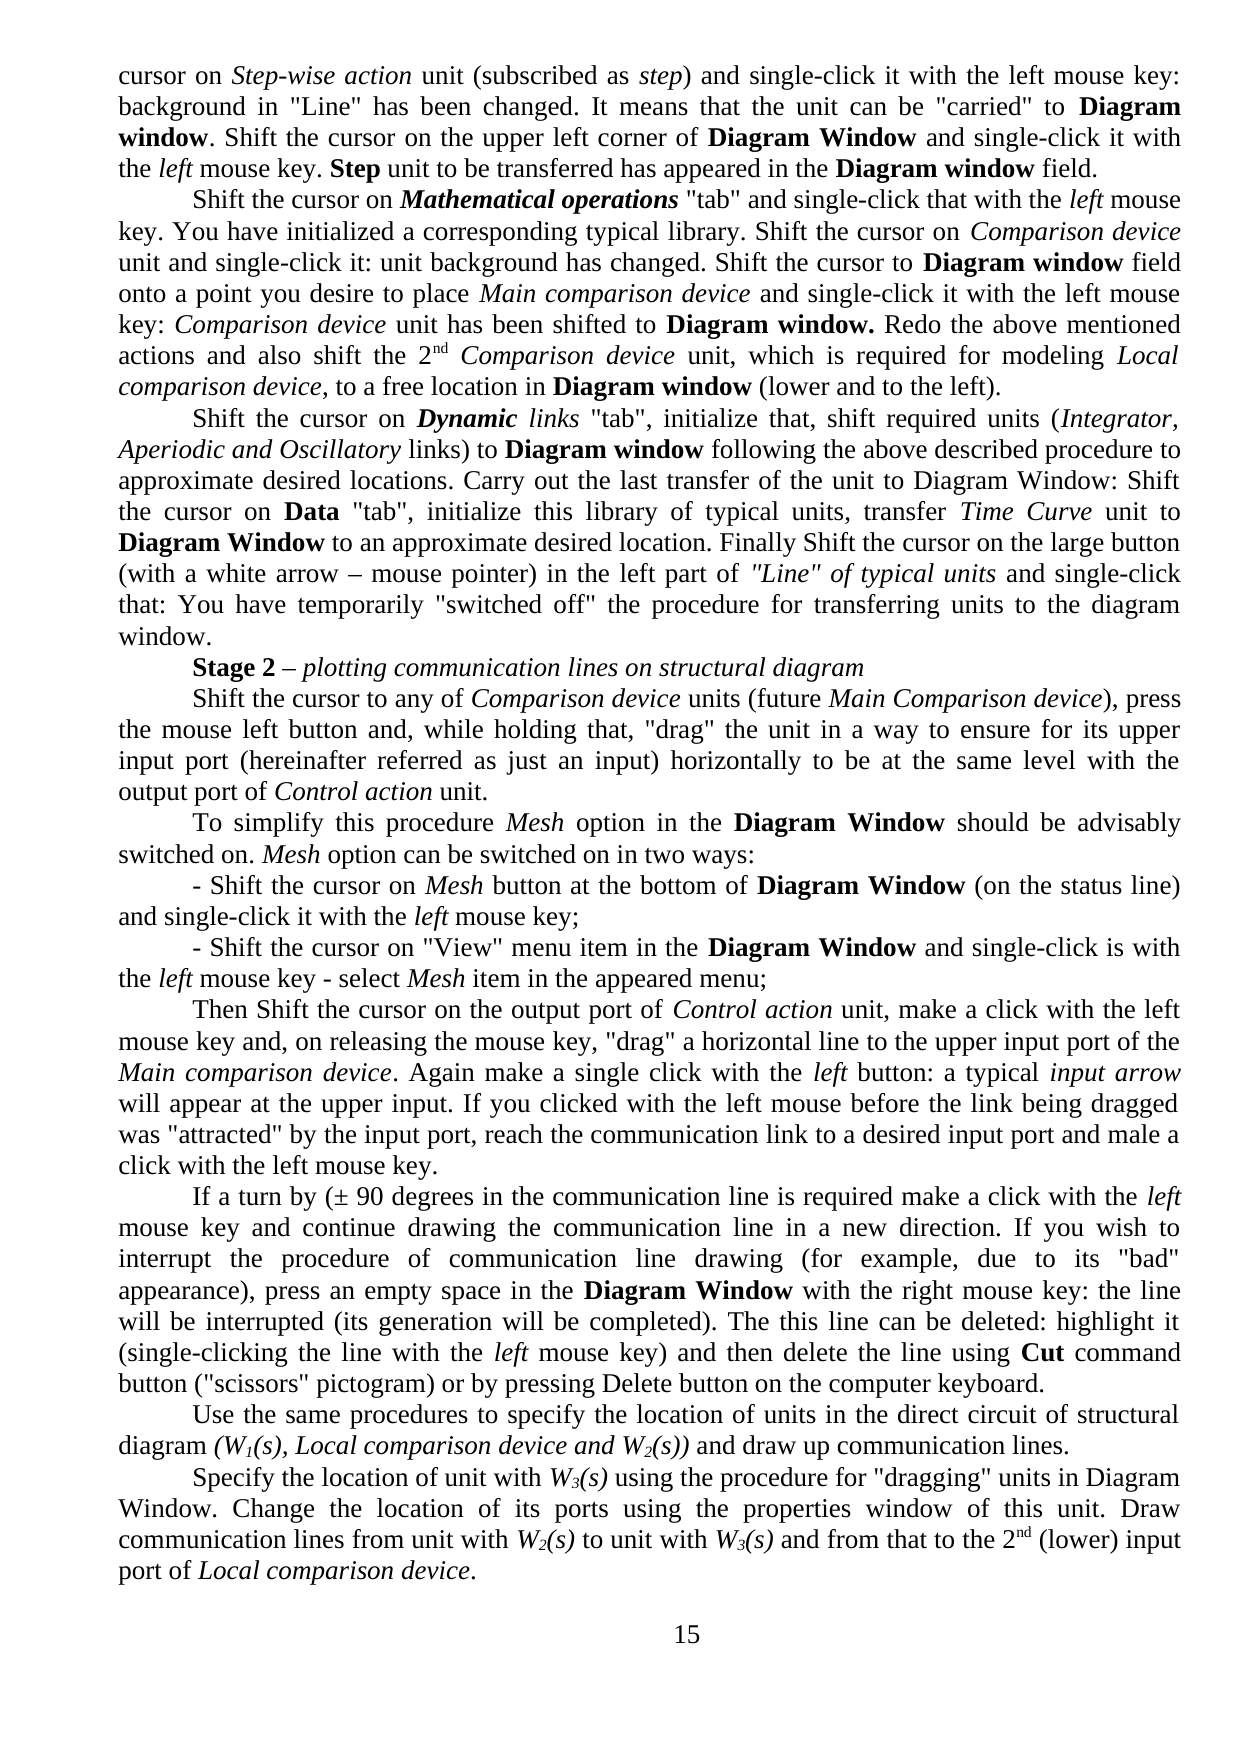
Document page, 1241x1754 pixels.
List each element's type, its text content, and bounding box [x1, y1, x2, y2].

text - Shift the cursor on "View" menu item in the Diagram Window and single-click is with the left mouse key - select Mesh item in the appeared menu; [118, 931, 1181, 993]
text If a turn by (± 90 degrees in the communication line is required make a click with the left mouse key and continue drawing the communication line in a new direction. If you wish to interrupt the procedure of communication line drawing (for example, due to its "bad" appearance), press an empty space in the Diagram Window with the right mouse key: the line will be interrupted (its generation will be completed). The this line can be deleted: highlight it (single-clicking the line with the left mouse key) and then delete the line using Cut command button ("scissors" pictogram) or by pressing Delete button on the computer keyboard. [118, 1180, 1181, 1398]
text Then Shift the cursor on the output port of Control action unit, make a click with the left mouse key and, on releasing the mouse key, "drag" a horizontal line to the upper input port of the Main comparison device. Again make a single click with the left button: a typical input arrow will appear at the upper input. If you clicked with the left mouse before the link being dragged was "attracted" by the input port, reach the communication link to a desired input port and male a click with the left mouse key. [118, 993, 1181, 1180]
text Specify the location of unit with W3(s) using the procedure for "dragging" units in Diagram Window. Change the location of its ports using the properties window of this unit. Draw communication lines from unit with W2(s) to unit with W3(s) and from that to the 2nd (lower) input port of Local comparison device. [118, 1461, 1181, 1585]
text Shift the cursor on Dynamic links "tab", initialize that, shift required units (Integrator, Aperiodic and Oscillatory links) to Diagram window following the above described procedure to approximate desired locations. Carry out the last transfer of the unit to Diagram Window: Shift the cursor on Data "tab", initialize this library of typical units, transfer Time Curve unit to Diagram Window to an approximate desired location. Finally Shift the cursor on the large button (with a white arrow – mouse pointer) in the left part of "Line" of typical units and single-click that: You have temporarily "switched off" the procedure for transferring units to the diagram window. [118, 402, 1181, 651]
text Shift the cursor on Mathematical operations "tab" and single-click that with the left mouse key. You have initialized a corresponding typical library. Shift the cursor on Comparison device unit and single-click it: unit background has changed. Shift the cursor to Diagram window field onto a point you desire to place Main comparison device and single-click it with the left mouse key: Comparison device unit has been shifted to Diagram window. Redo the above mentioned actions and also shift the 2nd Comparison device unit, which is required for modeling Local comparison device, to a free location in Diagram window (lower and to the left). [118, 184, 1181, 402]
text - Shift the cursor on Mesh button at the bottom of Diagram Window (on the status line) and single-click it with the left mouse key; [118, 869, 1181, 931]
text To simplify this procedure Mesh option in the Diagram Window should be advisably switched on. Mesh option can be switched on in two ways: [118, 807, 1181, 869]
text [118, 59, 1181, 184]
text Stage 2 – plotting communication lines on structural diagram [118, 651, 1181, 682]
text Use the same procedures to specify the location of units in the direct circuit of structural diagram (W1(s), Local comparison device and W2(s)) and draw up communication lines. [118, 1398, 1181, 1461]
text Shift the cursor to any of Comparison device units (future Main Comparison device), press the mouse left button and, while holding that, "drag" the unit in a way to ensure for its upper input port (hereinafter referred as just an input) horizontally to be at the same level with the output port of Control action unit. [118, 682, 1181, 807]
